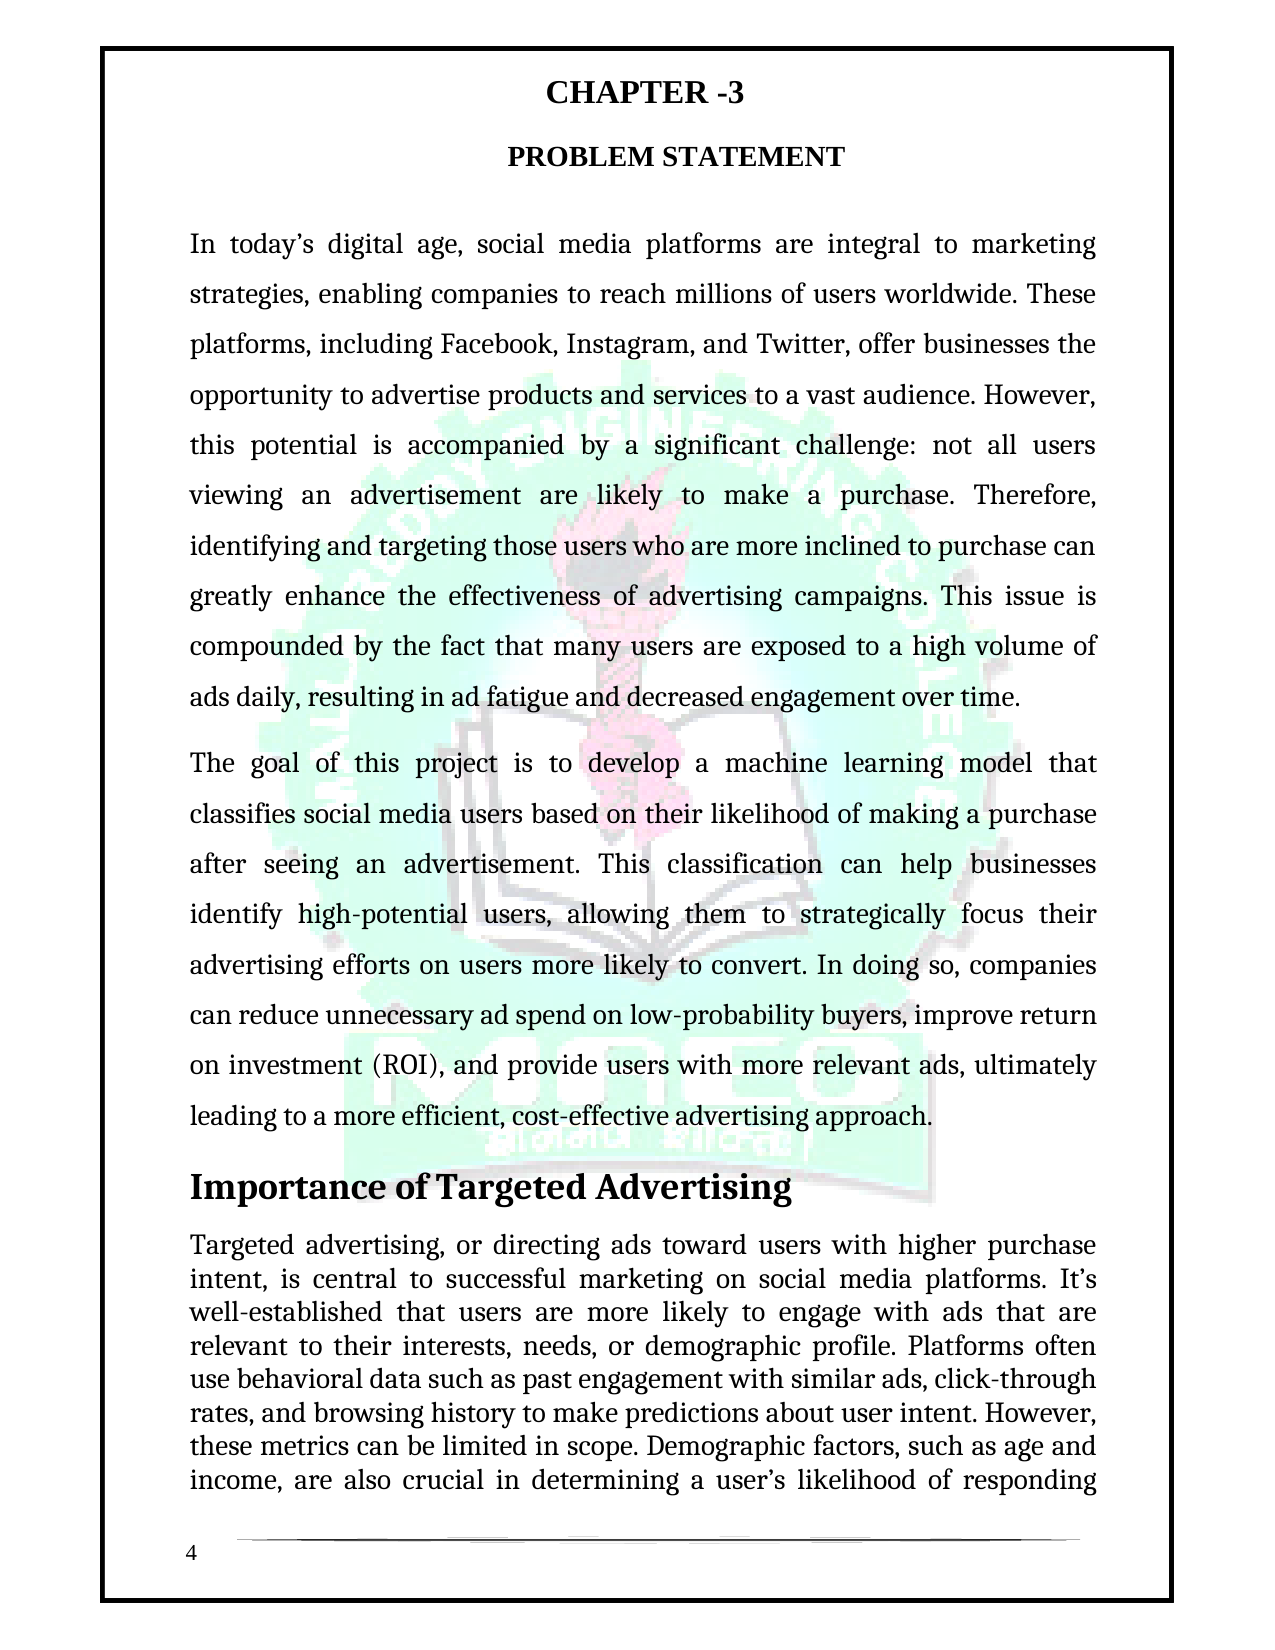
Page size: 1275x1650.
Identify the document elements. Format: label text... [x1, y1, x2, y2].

text CHAPTER -3 [179, 72, 1110, 110]
text PROBLEM STATEMENT [507, 139, 1110, 173]
text In today’s digital age, social media platforms are integral to marketing strategies, enabling companies to reach millions of users worldwide. These platforms, including Facebook, Instagram, and Twitter, offer businesses the opportunity to advertise products and services to a vast audience. However, this potential is accompanied by a significant challenge: not all users viewing an advertisement are likely to make a purchase. Therefore, identifying and targeting those users who are more inclined to purchase can greatly enhance the effectiveness of advertising campaigns. This issue is compounded by the fact that many users are exposed to a high volume of ads daily, resulting in ad fatigue and decreased engagement over time. [189, 227, 1098, 713]
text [189, 1228, 1098, 1497]
picture [237, 1536, 1081, 1544]
subtitle Importance of Targeted Advertising [189, 1166, 1110, 1209]
text The goal of this project is to develop a machine learning model that classifies social media users based on their likelihood of making a purchase after seeing an advertisement. This classification can help businesses identify high-potential users, allowing them to strategically focus their advertising efforts on users more likely to convert. In doing so, companies can reduce unnecessary ad spend on low-probability buyers, improve return on investment (ROI), and provide users with more relevant ads, ultimately leading to a more efficient, cost-effective advertising approach. [189, 747, 1098, 1132]
